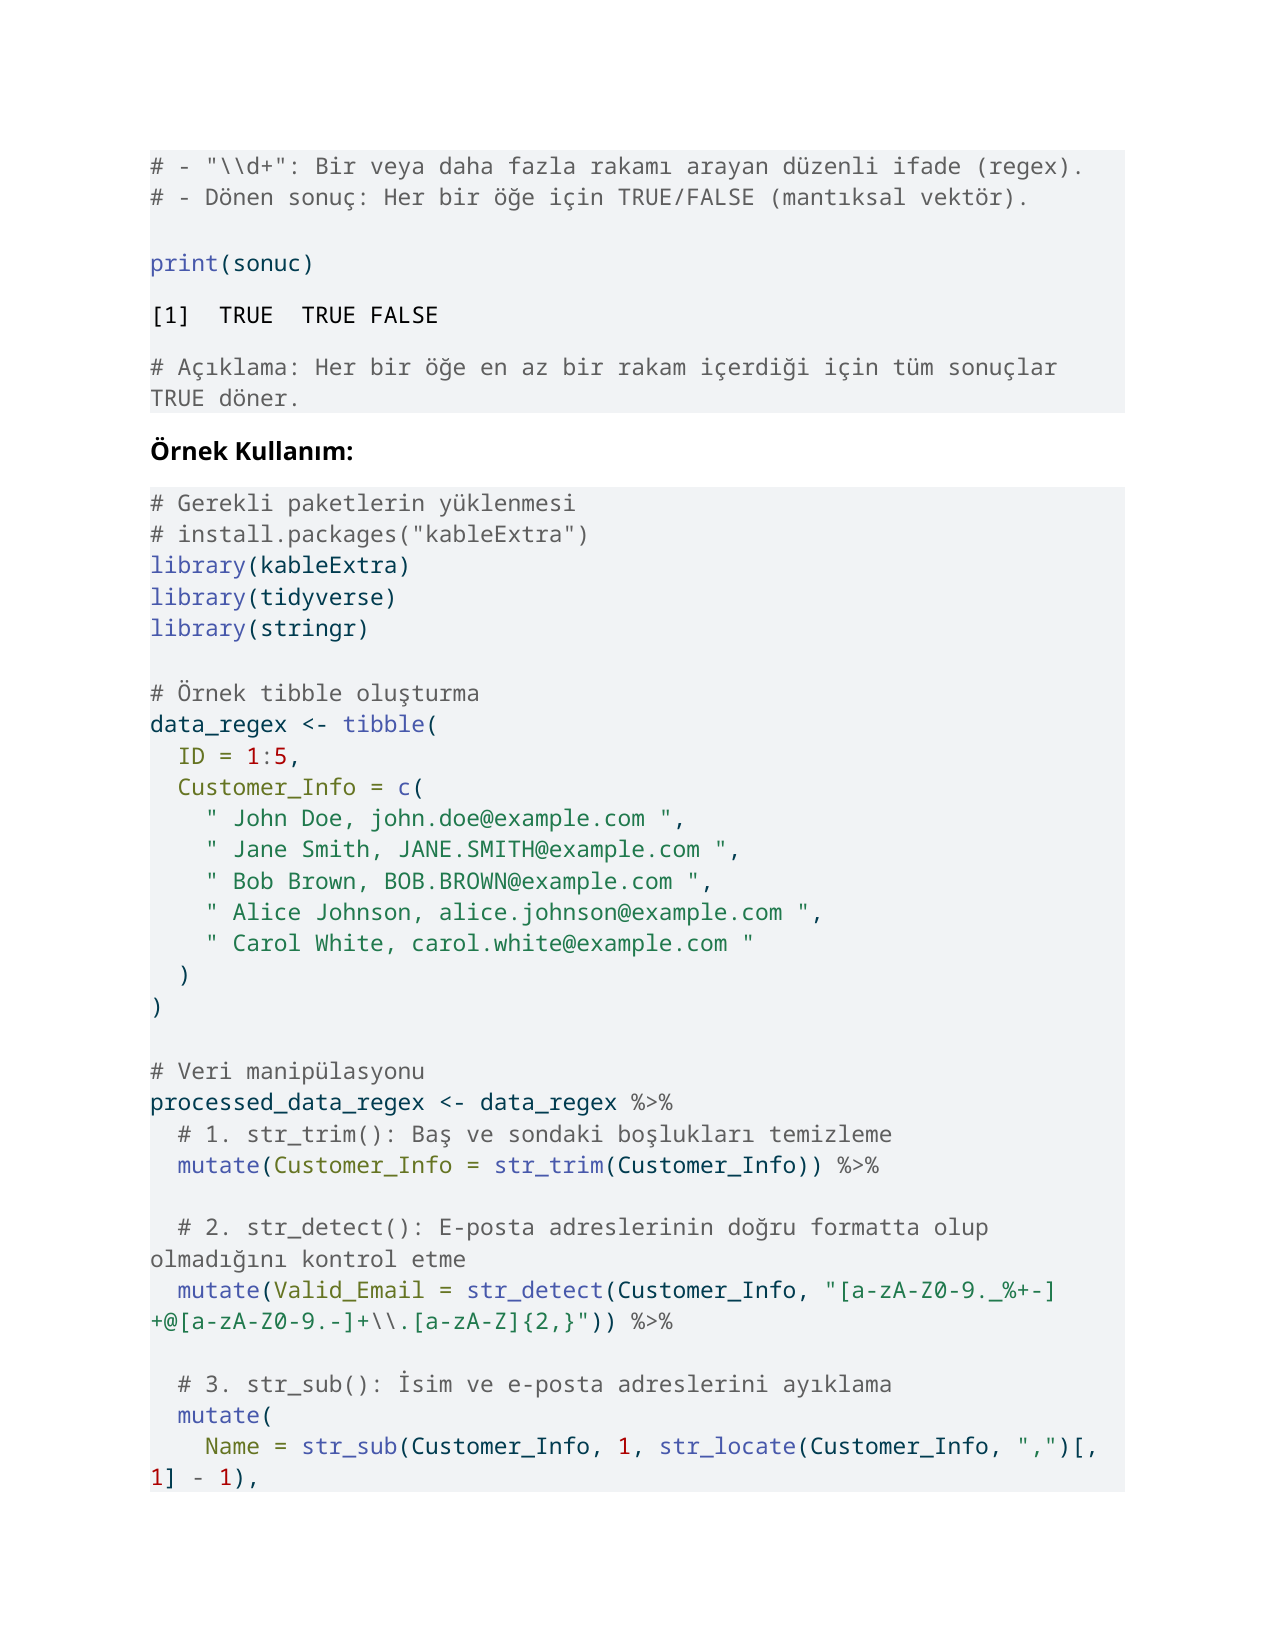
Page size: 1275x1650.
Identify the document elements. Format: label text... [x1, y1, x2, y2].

text [1] TRUE TRUE FALSE [150, 299, 1125, 330]
text Örnek Kullanım: [150, 434, 1125, 468]
text # Açıklama: Her bir öğe en az bir rakam içerdiği için tüm sonuçlar TRUE döner. [301, 351, 1125, 413]
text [150, 487, 1125, 1492]
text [150, 150, 1125, 278]
